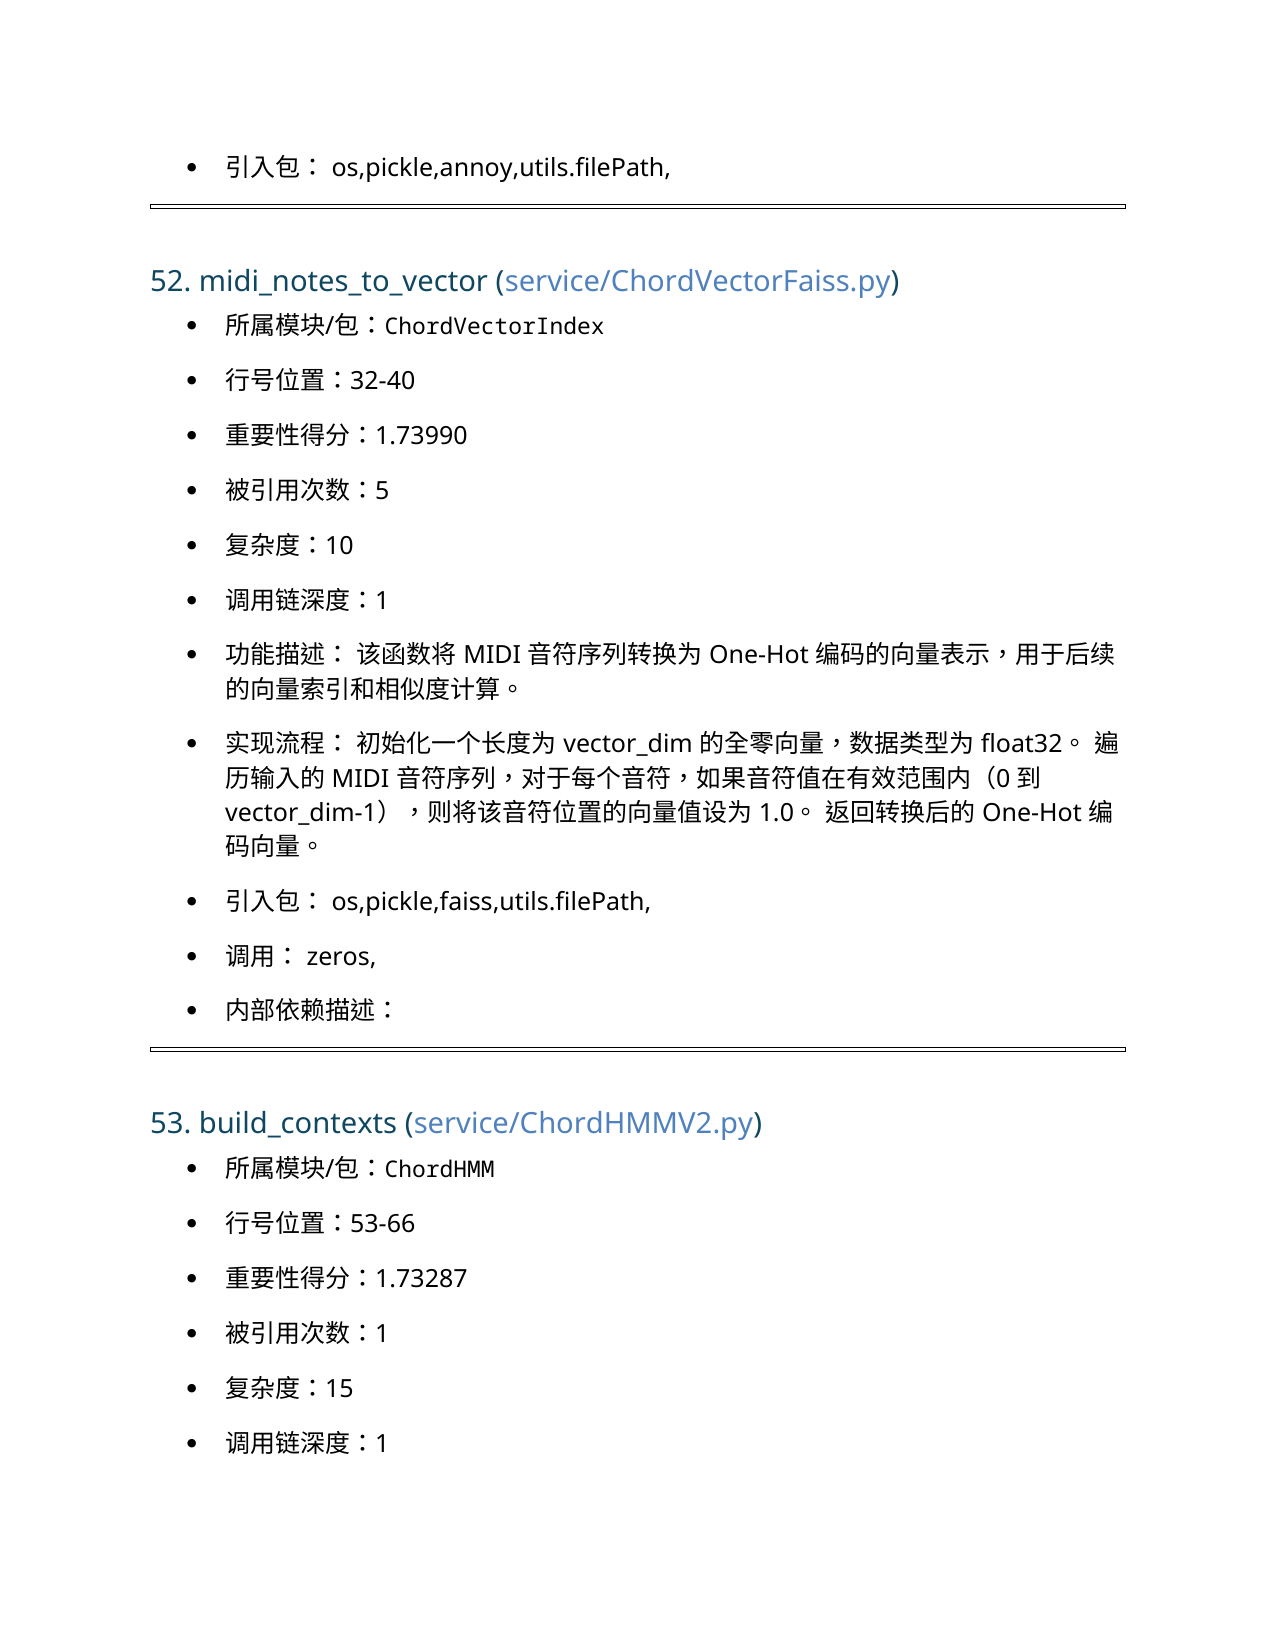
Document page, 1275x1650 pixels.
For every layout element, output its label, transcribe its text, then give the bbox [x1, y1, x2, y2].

list 调用链深度：1 [187, 582, 1125, 616]
list 所属模块/包：ChordHMM [187, 1151, 1125, 1185]
list 引入包： os,pickle,faiss,utils.filePath, [187, 883, 1125, 917]
subtitle 53. build_contexts (service/ChordHMMV2.py) [150, 1103, 1125, 1142]
list 被引用次数：1 [187, 1316, 1125, 1349]
list 被引用次数：5 [187, 472, 1125, 507]
list 内部依赖描述： [187, 993, 1125, 1027]
list 行号位置：53-66 [187, 1206, 1125, 1240]
list 功能描述： 该函数将 MIDI 音符序列转换为 One-Hot 编码的向量表示，用于后续的向量索引和相似度计算。 [187, 637, 1125, 705]
list 复杂度：15 [187, 1370, 1125, 1404]
list 调用： zeros, [187, 938, 1125, 972]
list 复杂度：10 [187, 527, 1125, 561]
list 所属模块/包：ChordVectorIndex [187, 308, 1125, 342]
list 引入包： os,pickle,annoy,utils.filePath, [187, 150, 1125, 184]
list 重要性得分：1.73287 [187, 1261, 1125, 1295]
list 调用链深度：1 [187, 1425, 1125, 1459]
list 行号位置：32-40 [187, 363, 1125, 397]
subtitle 52. midi_notes_to_vector (service/ChordVectorFaiss.py) [150, 260, 1125, 299]
list 重要性得分：1.73990 [187, 418, 1125, 452]
list 实现流程： 初始化一个长度为 vector_dim 的全零向量，数据类型为 float32。 遍历输入的 MIDI 音符序列，对于每个音符，如果音符值在有效范围内（0 到 vector_dim-1），则将该音符位置的向量值设为 1.0。 返回转换后的 One-Hot 编码向量。 [187, 726, 1125, 862]
